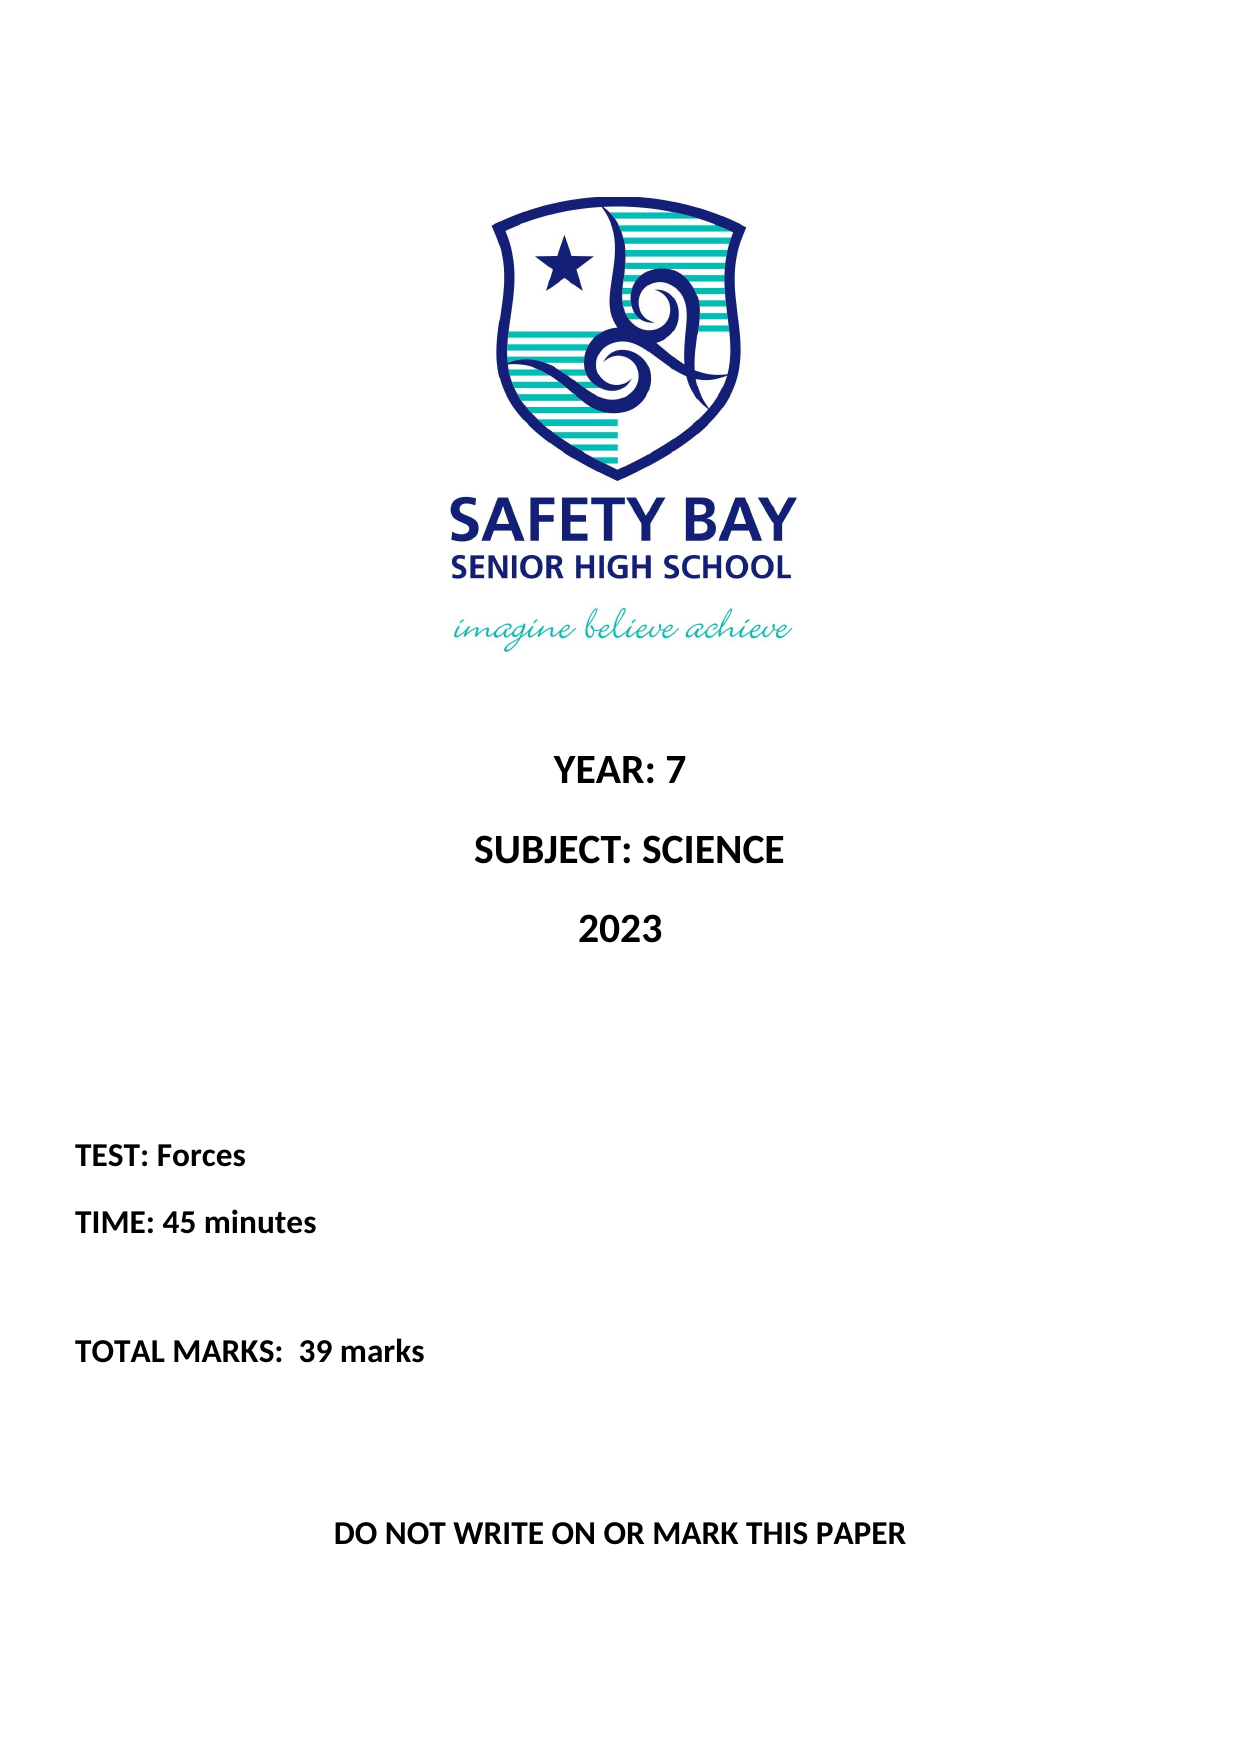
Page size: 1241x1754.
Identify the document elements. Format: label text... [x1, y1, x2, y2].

text YEAR: 7 [75, 743, 1165, 794]
text SUBJECT: SCIENCE [75, 823, 1165, 874]
text 2023 [75, 902, 1165, 953]
text TOTAL MARKS: 39 marks [75, 1330, 1165, 1371]
text TEST: Forces [75, 1134, 1165, 1175]
picture [450, 197, 797, 652]
text TIME: 45 minutes [75, 1202, 1165, 1242]
text DO NOT WRITE ON OR MARK THIS PAPER [75, 1512, 1165, 1553]
